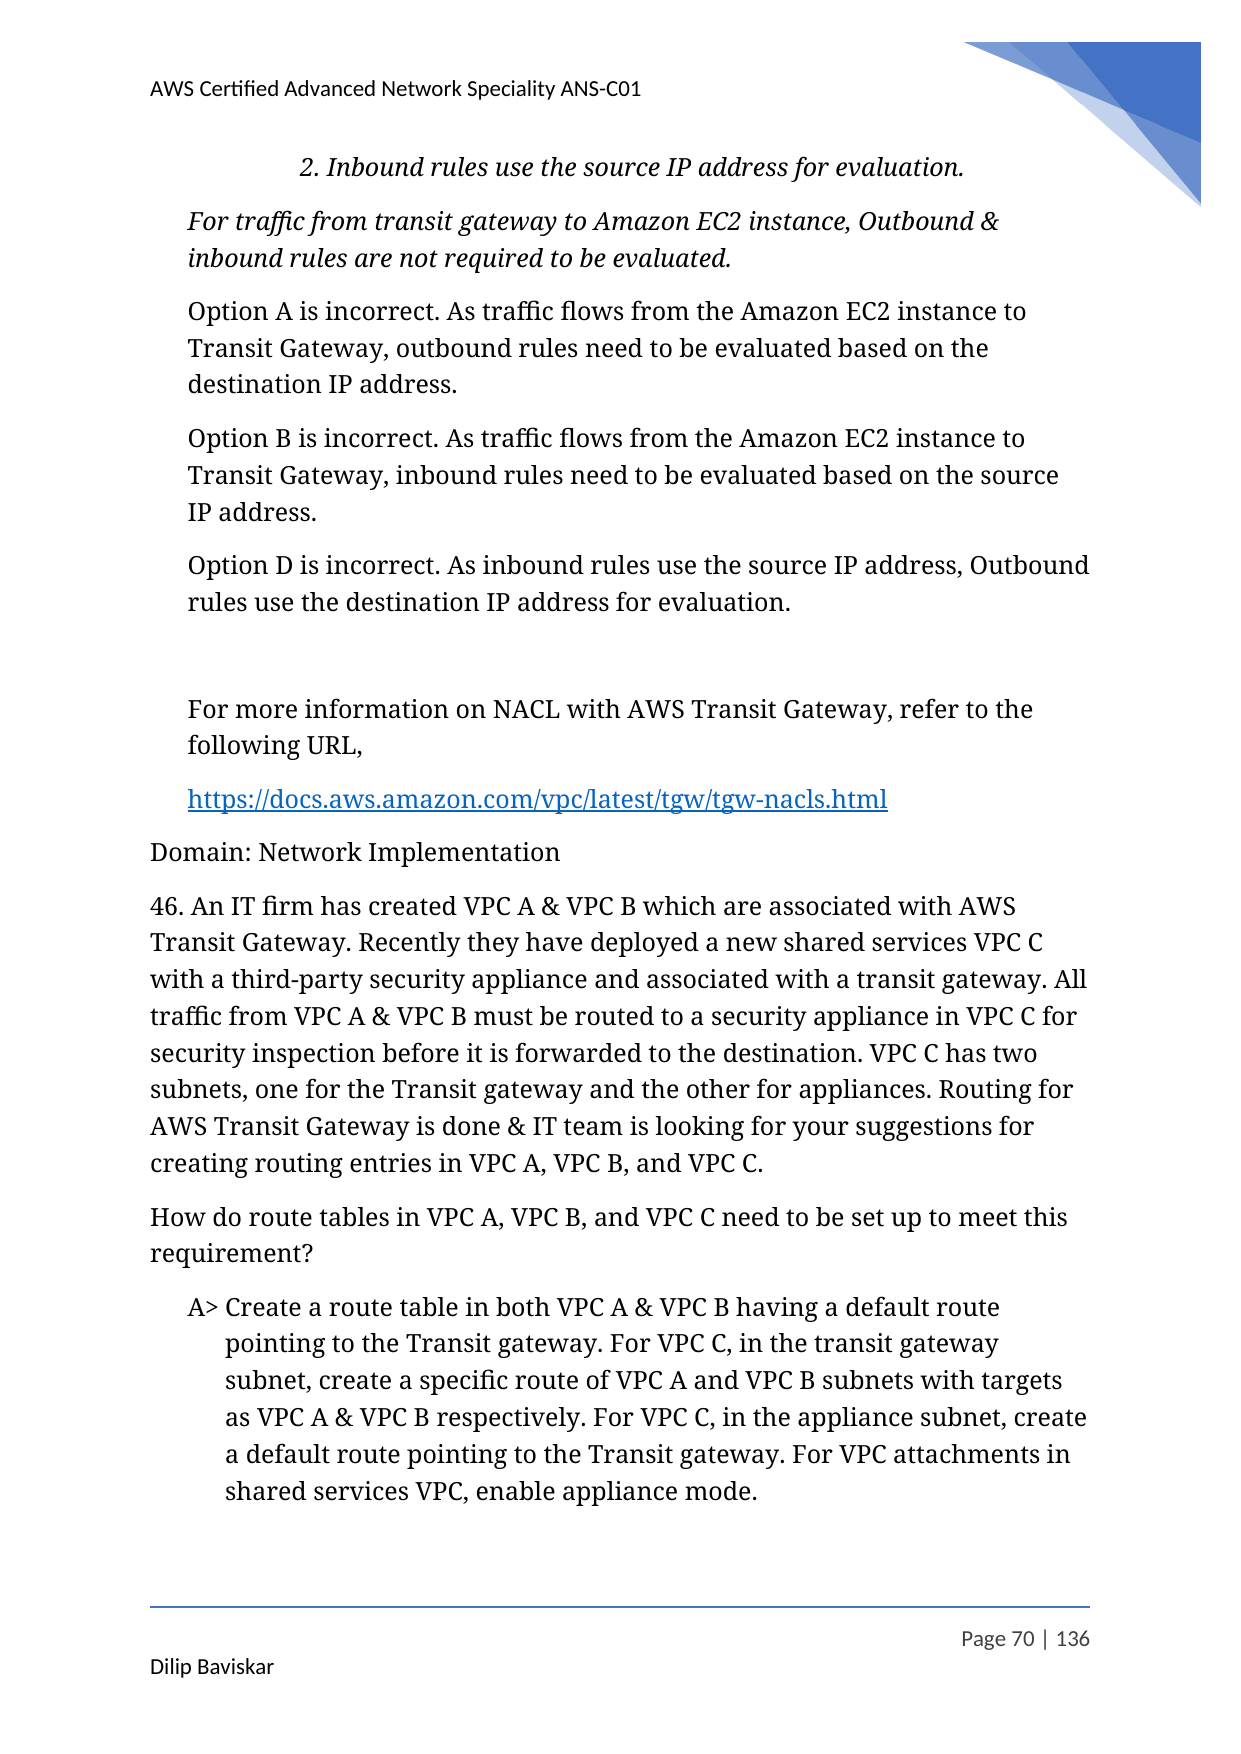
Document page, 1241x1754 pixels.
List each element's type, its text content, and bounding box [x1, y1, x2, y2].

text For traffic from transit gateway to Amazon EC2 instance, Outbound & inbound rules are not required to be evaluated. [187, 203, 1090, 274]
text Domain: Network Implementation [150, 835, 1090, 869]
list Create a route table in both VPC A & VPC B having a default route pointing to the Transit gateway. For VPC C, in the transit gateway subnet, create a specific route of VPC A and VPC B subnets with targets as VPC A & VPC B respectively. For VPC C, in the appliance subnet, create a default route pointing to the Transit gateway. For VPC attachments in shared services VPC, enable appliance mode. [187, 1289, 1090, 1507]
text Option B is incorrect. As traffic flows from the Amazon EC2 instance to Transit Gateway, inbound rules need to be evaluated based on the source IP address. [187, 421, 1090, 528]
text 46. An IT firm has created VPC A & VPC B which are associated with AWS Transit Gateway. Recently they have deployed a new shared services VPC C with a third-party security appliance and associated with a transit gateway. All traffic from VPC A & VPC B must be routed to a security appliance in VPC C for security inspection before it is forwarded to the destination. VPC C has two subnets, one for the Transit gateway and the other for appliances. Routing for AWS Transit Gateway is done & IT team is looking for your suggestions for creating routing entries in VPC A, VPC B, and VPC C. [150, 888, 1090, 1180]
text For more information on NACL with AWS Transit Gateway, refer to the following URL, [187, 691, 1090, 762]
text 2. Inbound rules use the source IP address for evaluation. [187, 150, 1090, 184]
picture [962, 42, 1201, 208]
text How do route tables in VPC A, VPC B, and VPC C need to be set up to meet this requirement? [150, 1199, 1090, 1270]
text Option A is incorrect. As traffic flows from the Amazon EC2 instance to Transit Gateway, outbound rules need to be evaluated based on the destination IP address. [187, 294, 1090, 401]
text Option D is incorrect. As inbound rules use the source IP address, Outbound rules use the destination IP address for evaluation. [187, 548, 1090, 618]
text https://docs.aws.amazon.com/vpc/latest/tgw/tgw-nacls.html [187, 781, 1090, 816]
